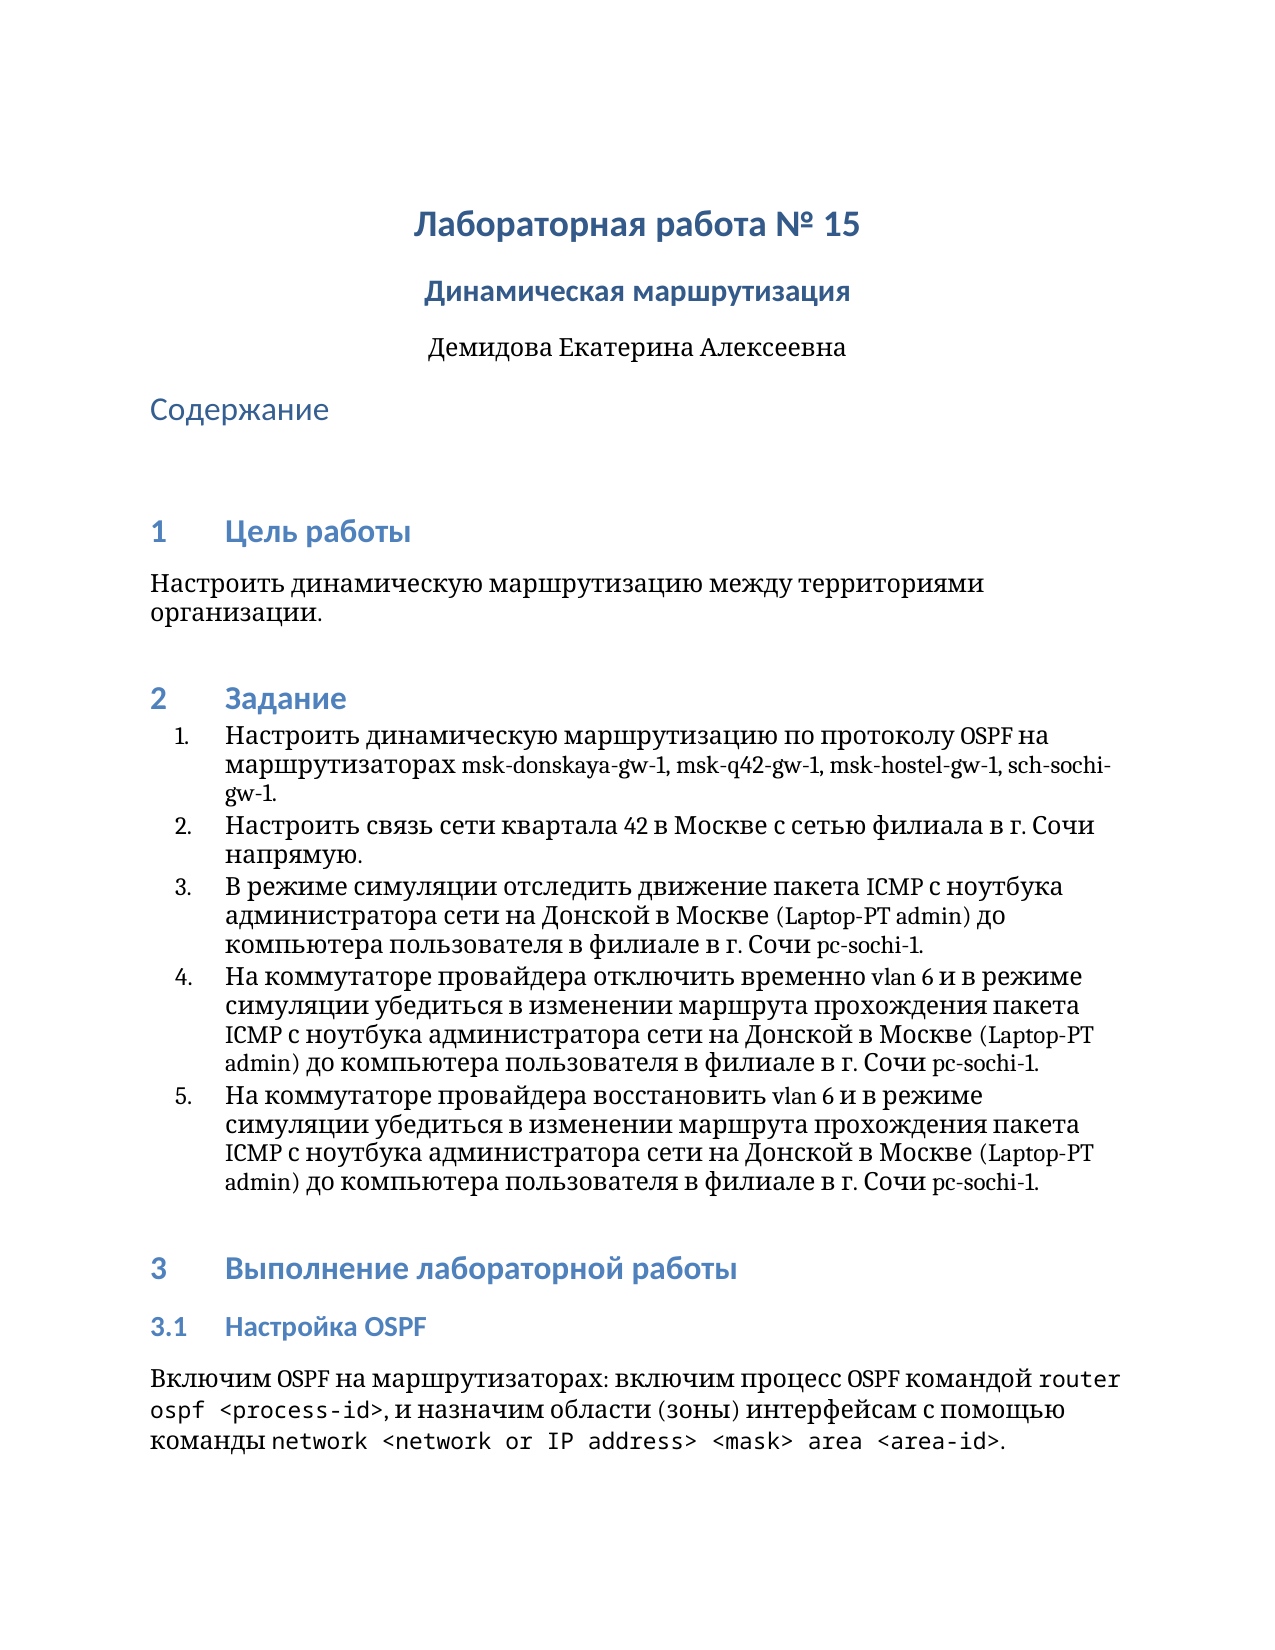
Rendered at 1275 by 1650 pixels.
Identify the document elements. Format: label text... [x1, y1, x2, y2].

title Лабораторная работа № 15 [150, 200, 1125, 246]
subtitle 2 Задание [150, 677, 1125, 718]
list Настроить связь сети квартала 42 в Москве с сетью филиала в г. Сочи напрямую. [175, 812, 1125, 869]
list В режиме симуляции отследить движение пакета ICMP с ноутбука администратора сети на Донской в Москве (Laptop-PT admin) до компьютера пользователя в филиале в г. Сочи pc-sochi-1. [175, 873, 1125, 959]
list Настроить динамическую маршрутизацию по протоколу OSPF на маршрутизаторах msk-donskaya-gw-1, msk-q42-gw-1, msk-hostel-gw-1, sch-sochi-gw-1. [175, 722, 1125, 808]
text Настроить динамическую маршрутизацию между территориями организации. [150, 570, 1125, 627]
subtitle 3 Выполнение лабораторной работы [150, 1247, 1125, 1288]
list На коммутаторе провайдера восстановить vlan 6 и в режиме симуляции убедиться в изменении маршрута прохождения пакета ICMP с ноутбука администратора сети на Донской в Москве (Laptop-PT admin) до компьютера пользователя в филиале в г. Сочи pc-sochi-1. [175, 1082, 1125, 1197]
subtitle 1 Цель работы [150, 510, 1125, 551]
list На коммутаторе провайдера отключить временно vlan 6 и в режиме симуляции убедиться в изменении маршрута прохождения пакета ICMP с ноутбука администратора сети на Донской в Москве (Laptop-PT admin) до компьютера пользователя в филиале в г. Сочи pc-sochi-1. [175, 963, 1125, 1078]
subtitle 3.1 Настройка OSPF [150, 1308, 1125, 1344]
subtitle Динамическая маршрутизация [150, 271, 1125, 309]
text Включим OSPF на маршрутизаторах: включим процесс OSPF командой router ospf <process-id>, и назначим области (зоны) интерфейсам с помощью команды network <network or IP address> <mask> area <area-id>. [150, 1363, 1125, 1457]
text Демидова Екатерина Алексеевна [150, 334, 1125, 363]
